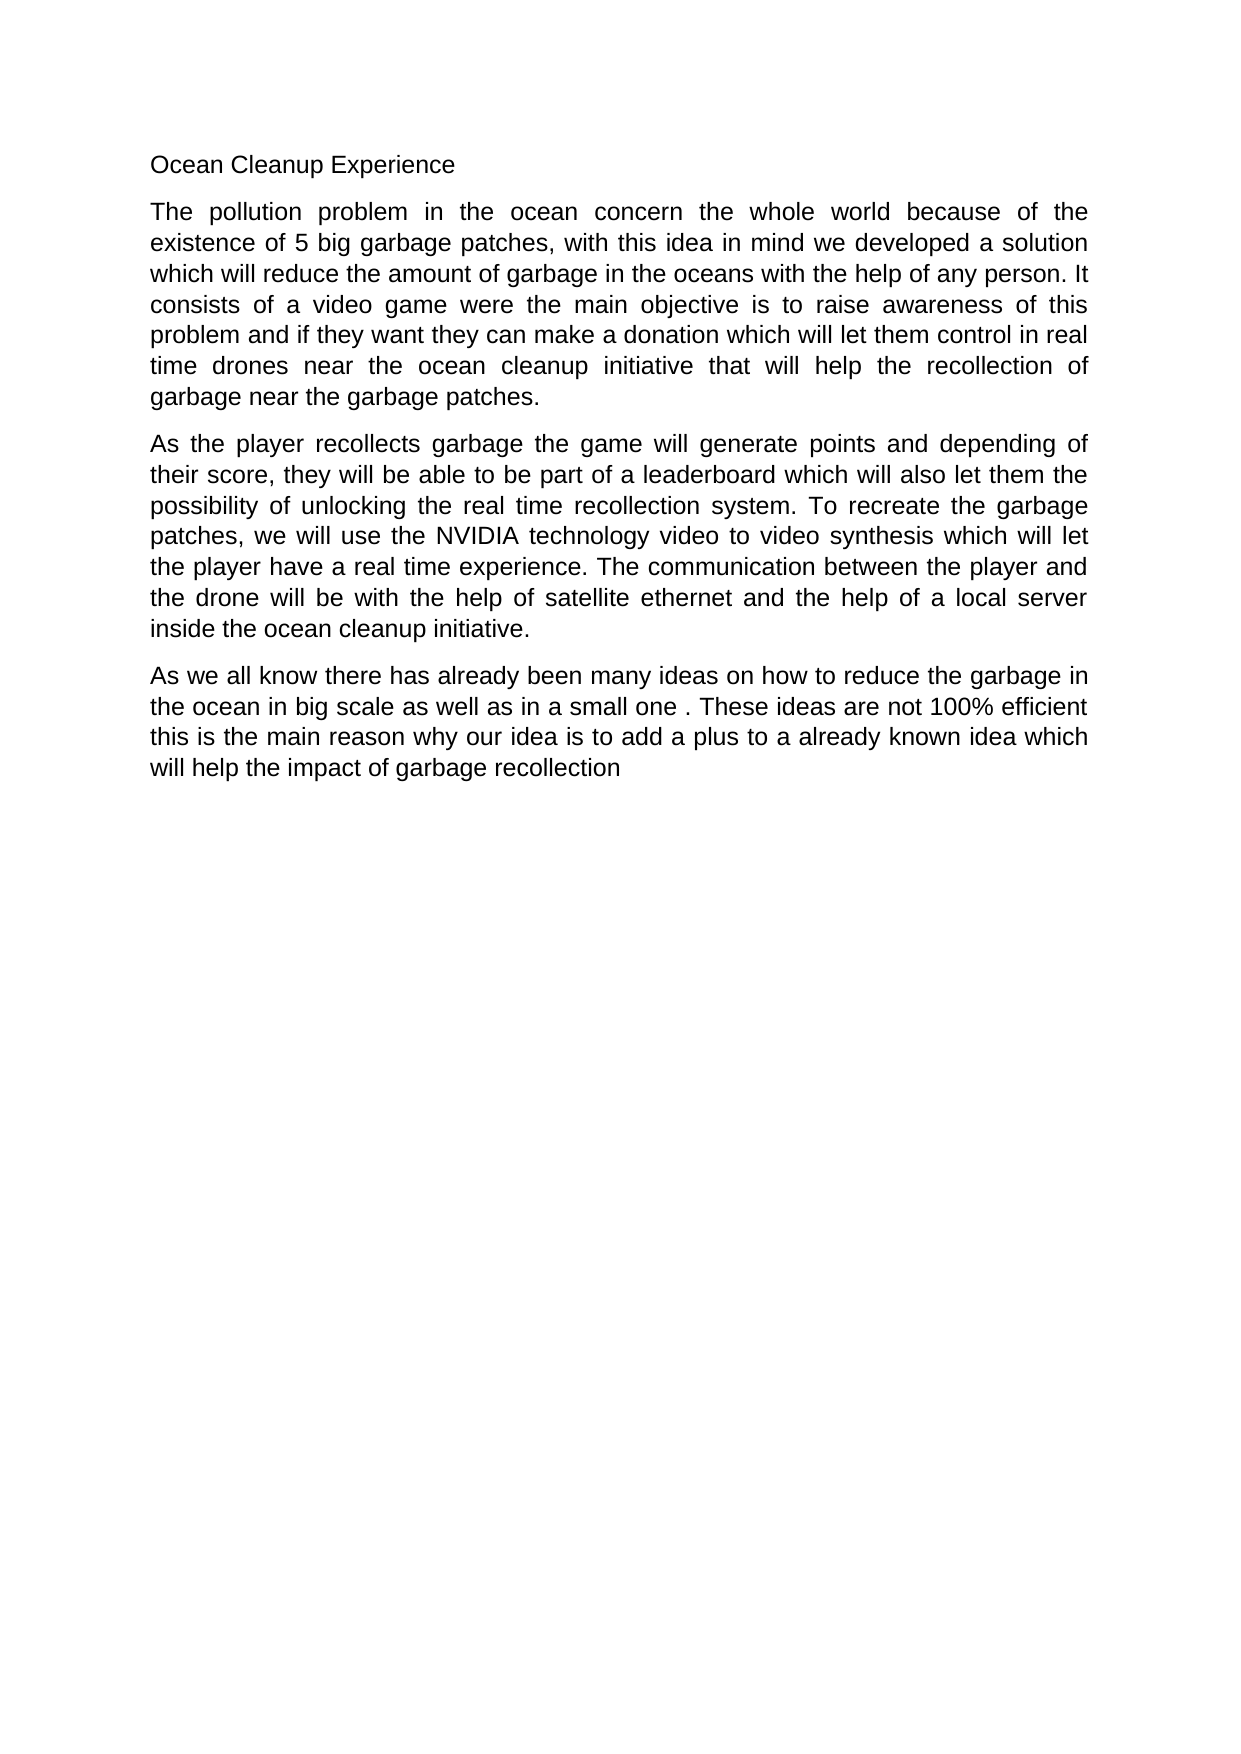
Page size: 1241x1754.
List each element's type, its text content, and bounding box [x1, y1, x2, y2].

text The pollution problem in the ocean concern the whole world because of the existence of 5 big garbage patches, with this idea in mind we developed a solution which will reduce the amount of garbage in the oceans with the help of any person. It consists of a video game were the main objective is to raise awareness of this problem and if they want they can make a donation which will let them control in real time drones near the ocean cleanup initiative that will help the recollection of garbage near the garbage patches. [150, 197, 1090, 411]
text As the player recollects garbage the game will generate points and depending of their score, they will be able to be part of a leaderboard which will also let them the possibility of unlocking the real time recollection system. To recreate the garbage patches, we will use the NVIDIA technology video to video synthesis which will let the player have a real time experience. The communication between the player and the drone will be with the help of satellite ethernet and the help of a local server inside the ocean cleanup initiative. [150, 429, 1090, 642]
text Ocean Cleanup Experience [150, 150, 1090, 179]
text As we all know there has already been many ideas on how to reduce the garbage in the ocean in big scale as well as in a small one . These ideas are not 100% efficient this is the main reason why our idea is to add a plus to a already known idea which will help the impact of garbage recollection [150, 661, 1090, 782]
